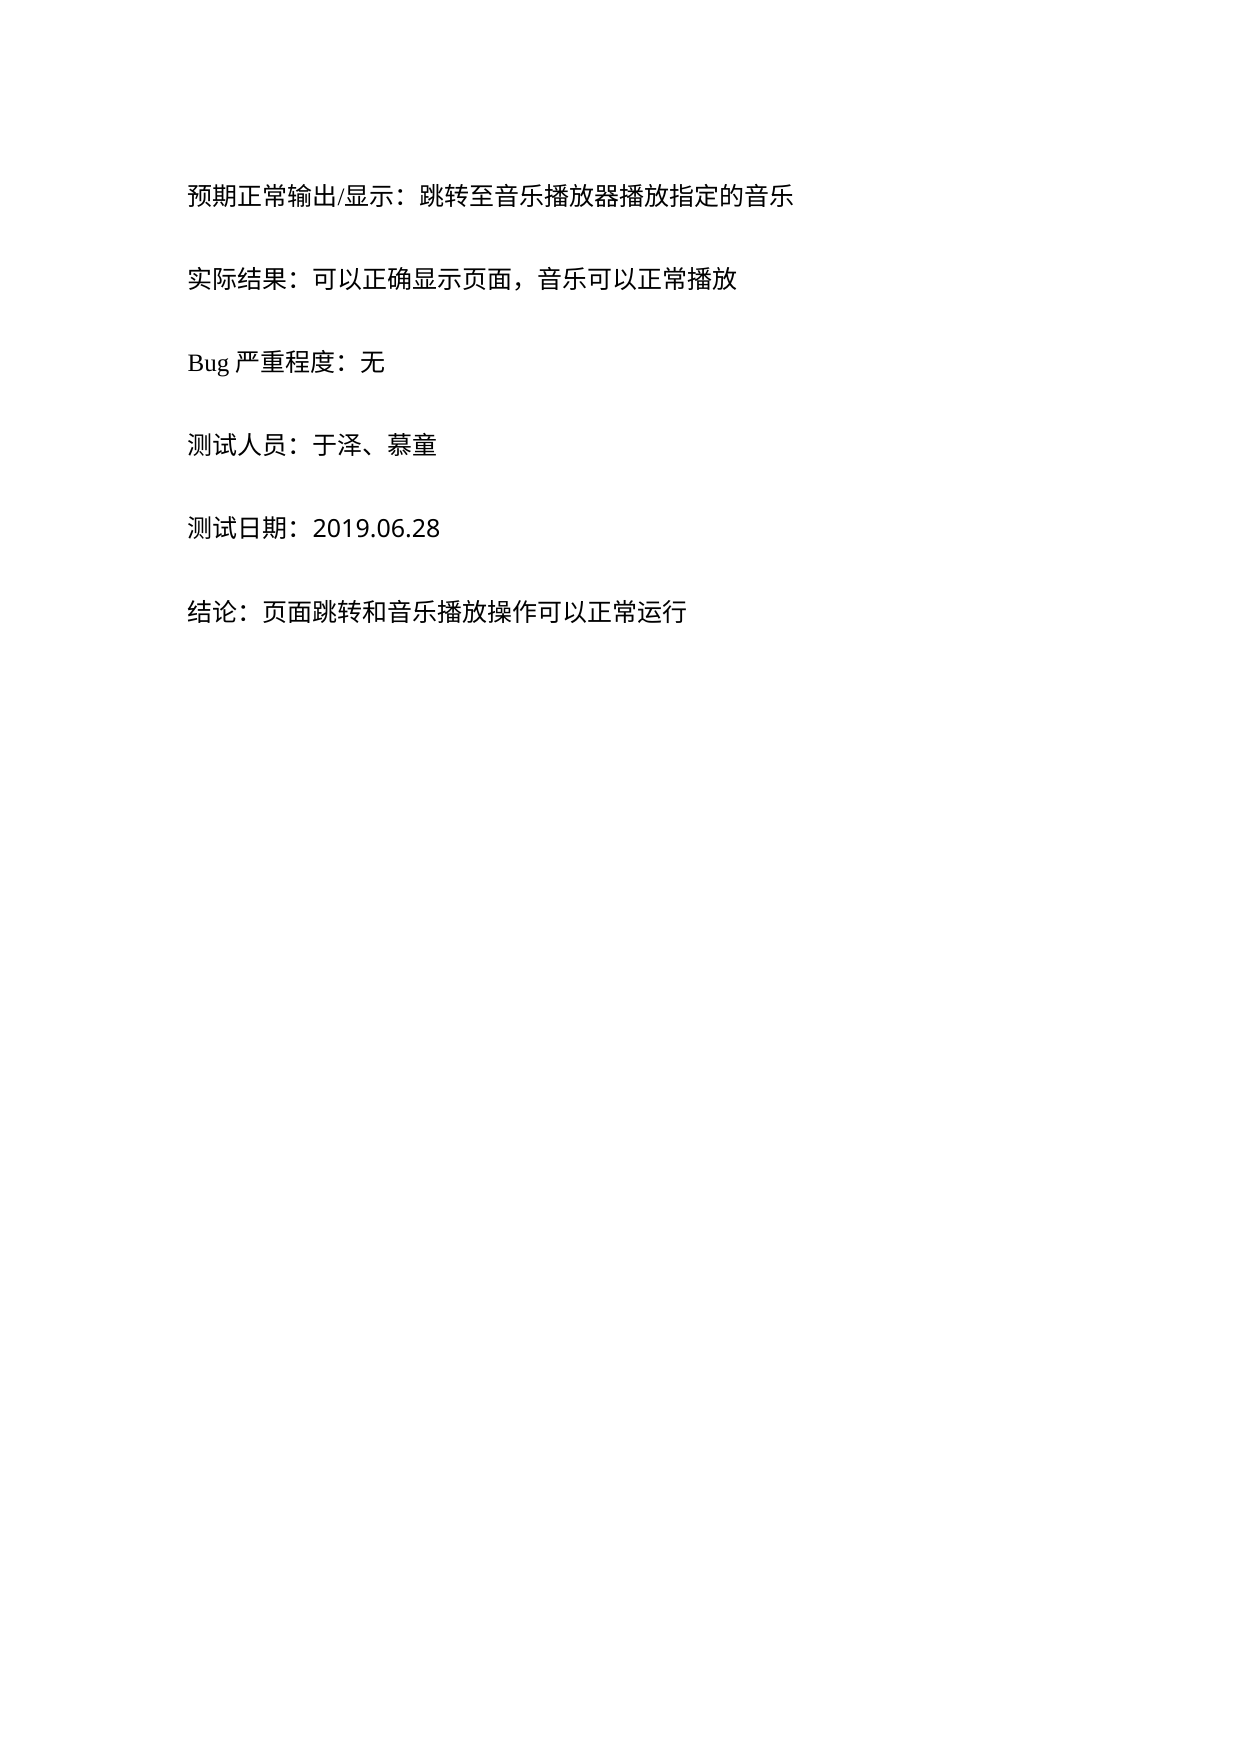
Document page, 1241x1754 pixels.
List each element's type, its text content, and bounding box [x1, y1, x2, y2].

text Bug 严重程度：无 [187, 328, 1053, 393]
text 结论：页面跳转和音乐播放操作可以正常运行 [187, 578, 1053, 643]
text 预期正常输出/显示：跳转至音乐播放器播放指定的音乐 [187, 162, 1053, 227]
text 测试日期：2019.06.28 [187, 494, 1053, 559]
text 实际结果：可以正确显示页面，音乐可以正常播放 [187, 245, 1053, 310]
text 测试人员：于泽、慕童 [187, 411, 1053, 476]
